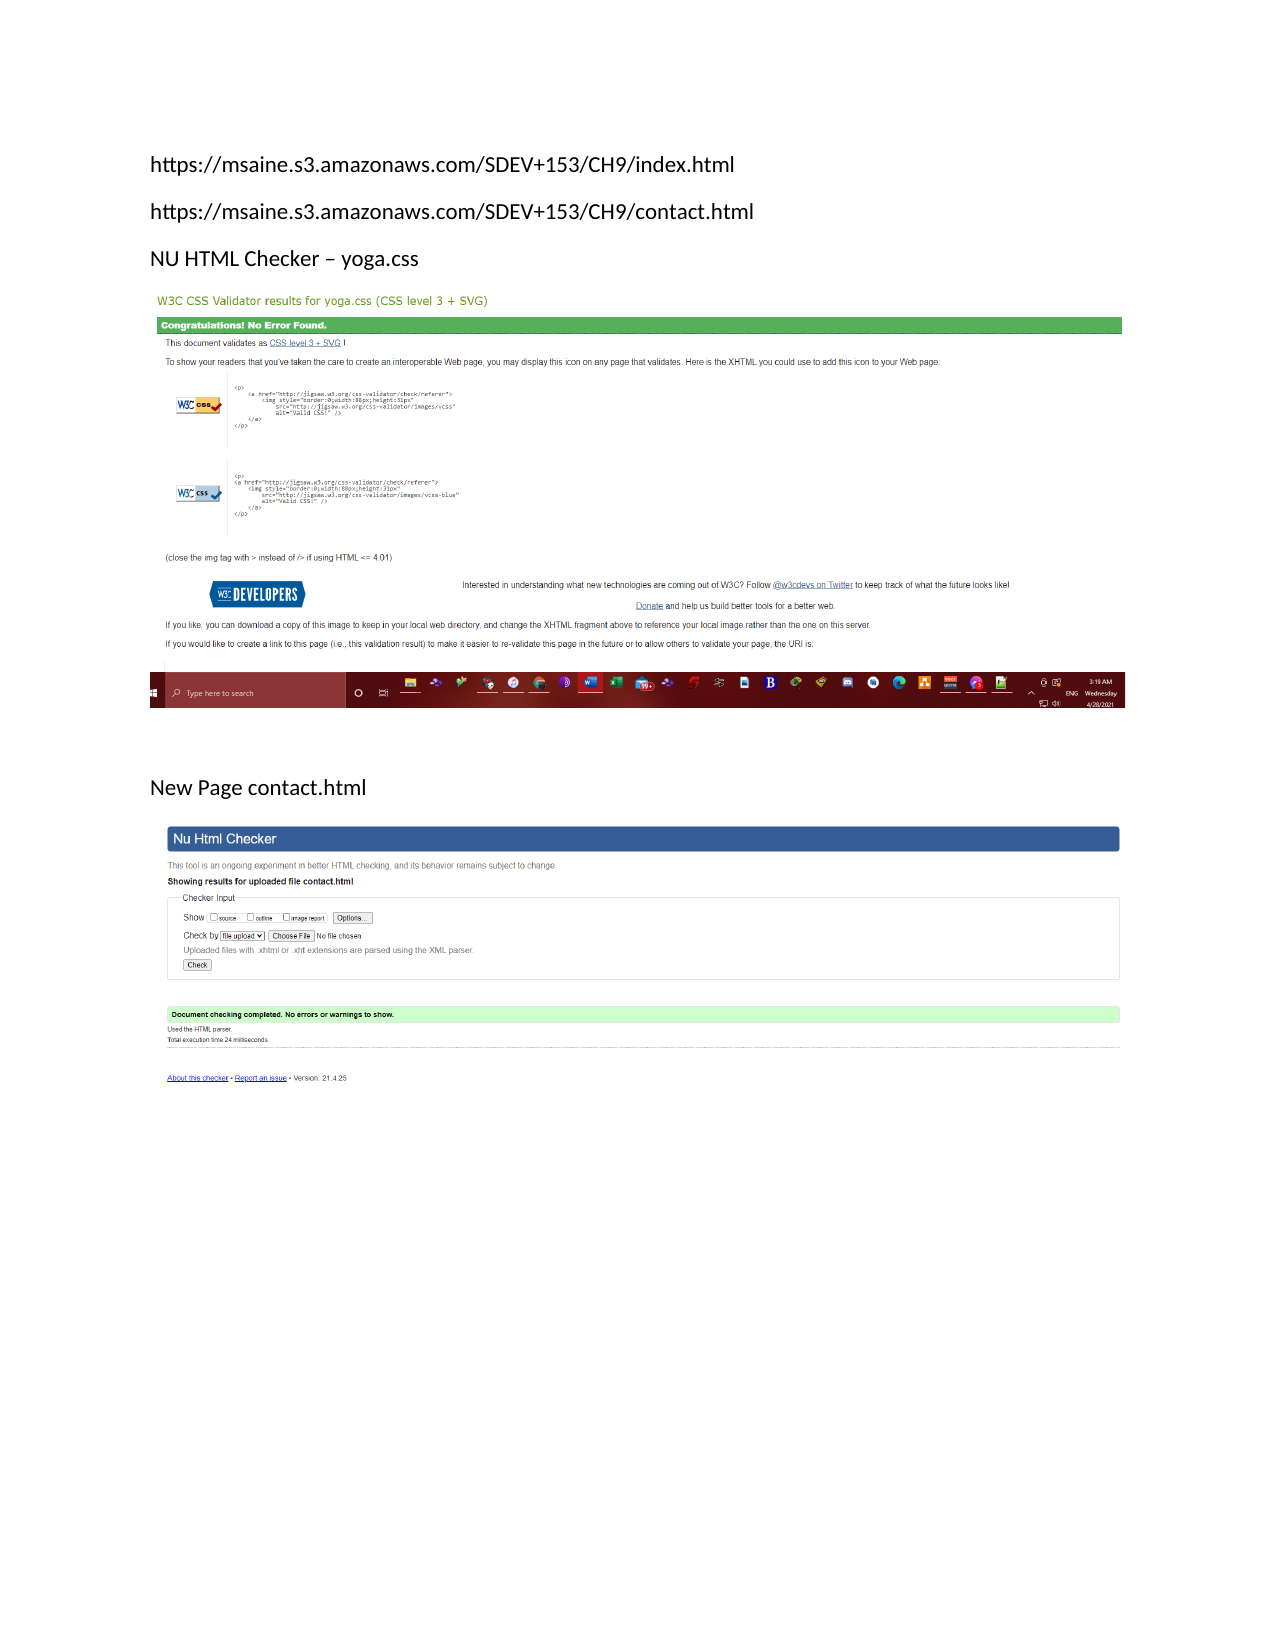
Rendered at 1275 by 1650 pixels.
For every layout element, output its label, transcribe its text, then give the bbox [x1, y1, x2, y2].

text New Page contact.html [150, 773, 1125, 801]
picture [150, 290, 1125, 708]
picture [150, 820, 1125, 1100]
text NU HTML Checker – yoga.css [150, 244, 1125, 272]
text https://msaine.s3.amazonaws.com/SDEV+153/CH9/contact.html [150, 197, 1125, 225]
text https://msaine.s3.amazonaws.com/SDEV+153/CH9/index.html [150, 150, 1125, 178]
